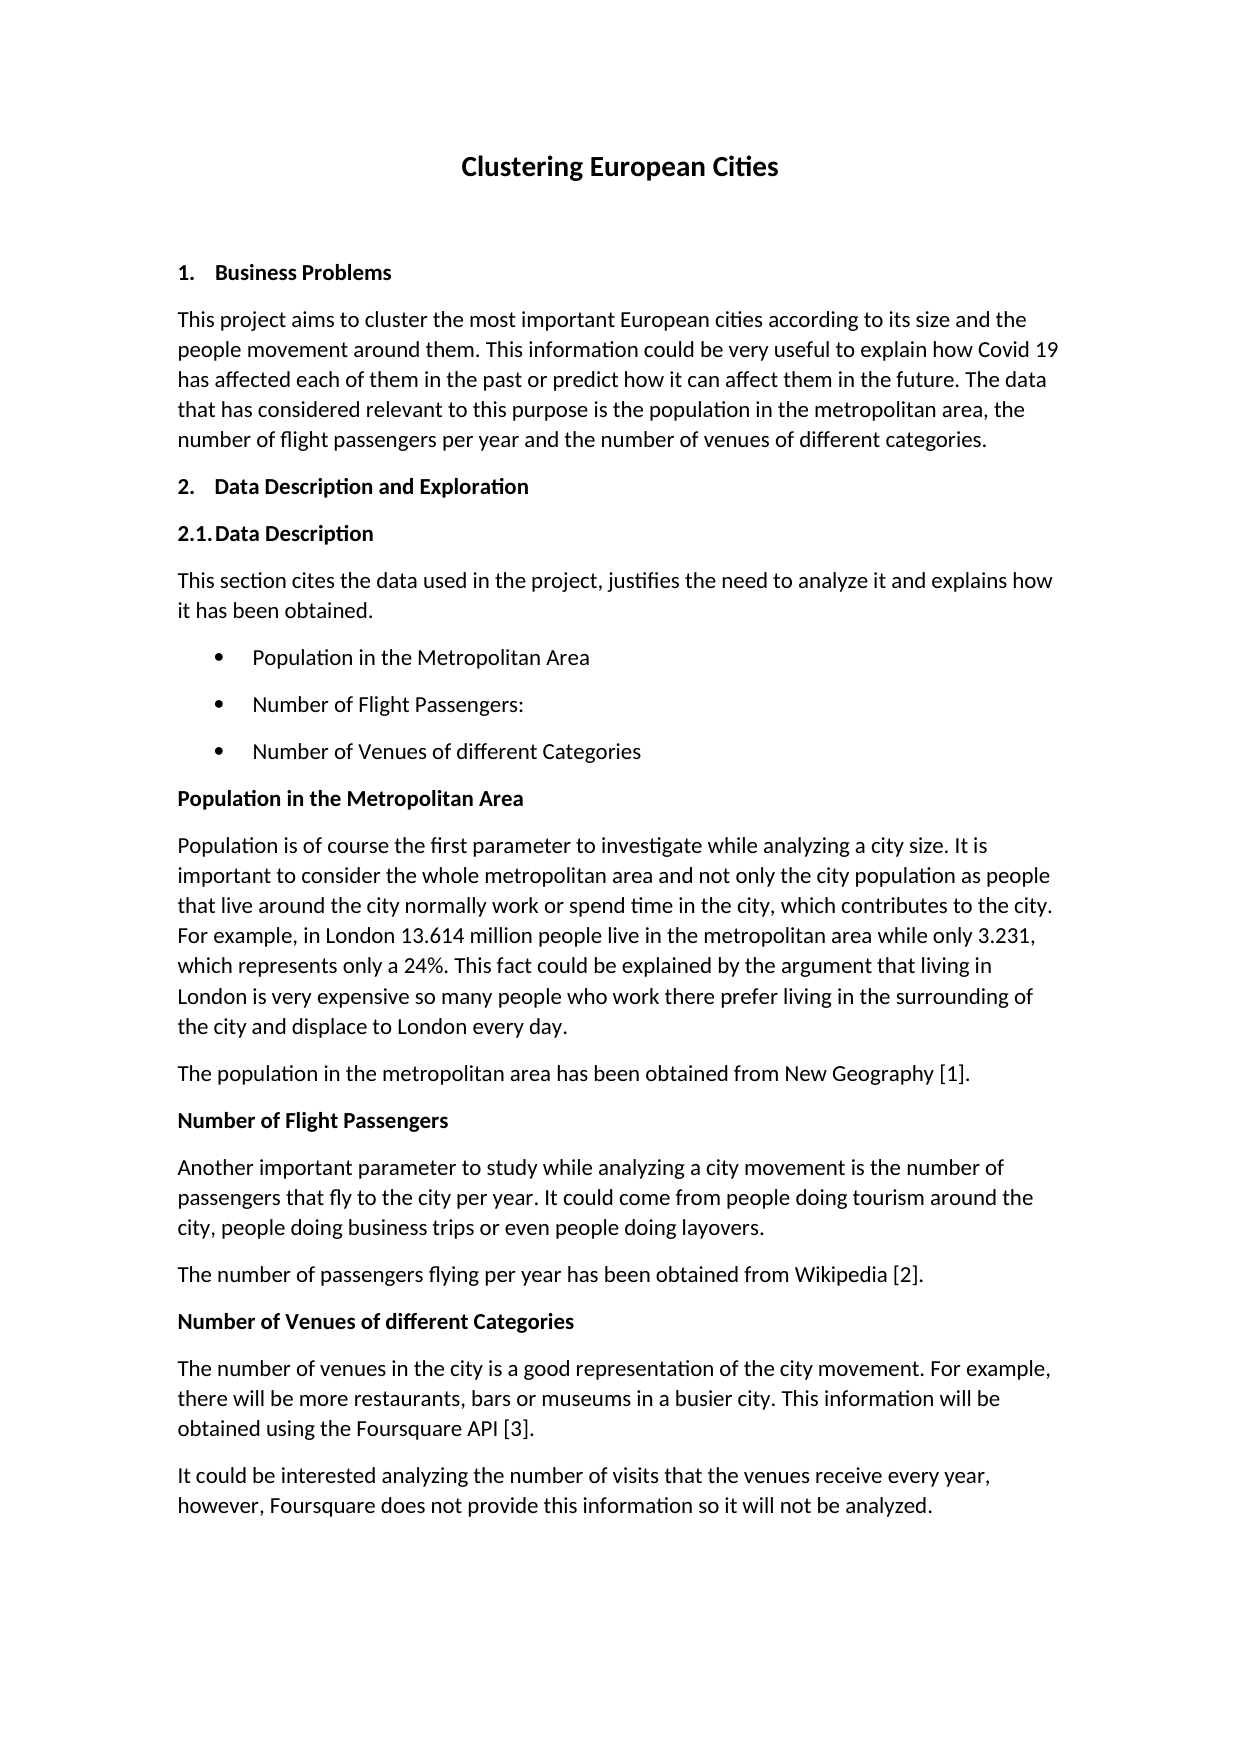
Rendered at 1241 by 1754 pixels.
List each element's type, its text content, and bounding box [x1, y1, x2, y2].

text This project aims to cluster the most important European cities according to its size and the people movement around them. This information could be very useful to explain how Covid 19 has affected each of them in the past or predict how it can affect them in the future. The data that has considered relevant to this purpose is the population in the metropolitan area, the number of flight passengers per year and the number of venues of different categories. [177, 305, 1063, 453]
list Data Description and Exploration [177, 472, 1063, 500]
text It could be interested analyzing the number of visits that the venues receive every year, however, Foursquare does not provide this information so it will not be analyzed. [177, 1461, 1063, 1519]
list Number of Flight Passengers: [215, 690, 1063, 718]
text Number of Flight Passengers [177, 1106, 1063, 1134]
text Clustering European Cities [177, 148, 1063, 183]
list Business Problems [177, 258, 1063, 286]
list Data Description [177, 519, 1063, 547]
list Population in the Metropolitan Area [215, 643, 1063, 671]
text Number of Venues of different Categories [177, 1307, 1063, 1335]
text Population is of course the first parameter to investigate while analyzing a city size. It is important to consider the whole metropolitan area and not only the city population as people that live around the city normally work or spend time in the city, which contributes to the city. For example, in London 13.614 million people live in the metropolitan area while only 3.231, which represents only a 24%. This fact could be explained by the argument that living in London is very expensive so many people who work there prefer living in the surrounding of the city and displace to London every day. [177, 831, 1063, 1040]
text The number of passengers flying per year has been obtained from Wikipedia [2]. [177, 1260, 1063, 1288]
text Population in the Metropolitan Area [177, 784, 1063, 812]
text Another important parameter to study while analyzing a city movement is the number of passengers that fly to the city per year. It could come from people doing tourism around the city, people doing business trips or even people doing layovers. [177, 1153, 1063, 1241]
text The population in the metropolitan area has been obtained from New Geography [1]. [177, 1059, 1063, 1087]
text The number of venues in the city is a good representation of the city movement. For example, there will be more restaurants, bars or museums in a busier city. This information will be obtained using the Foursquare API [3]. [177, 1354, 1063, 1442]
list Number of Venues of different Categories [215, 737, 1063, 765]
text This section cites the data used in the project, justifies the need to analyze it and explains how it has been obtained. [177, 566, 1063, 624]
